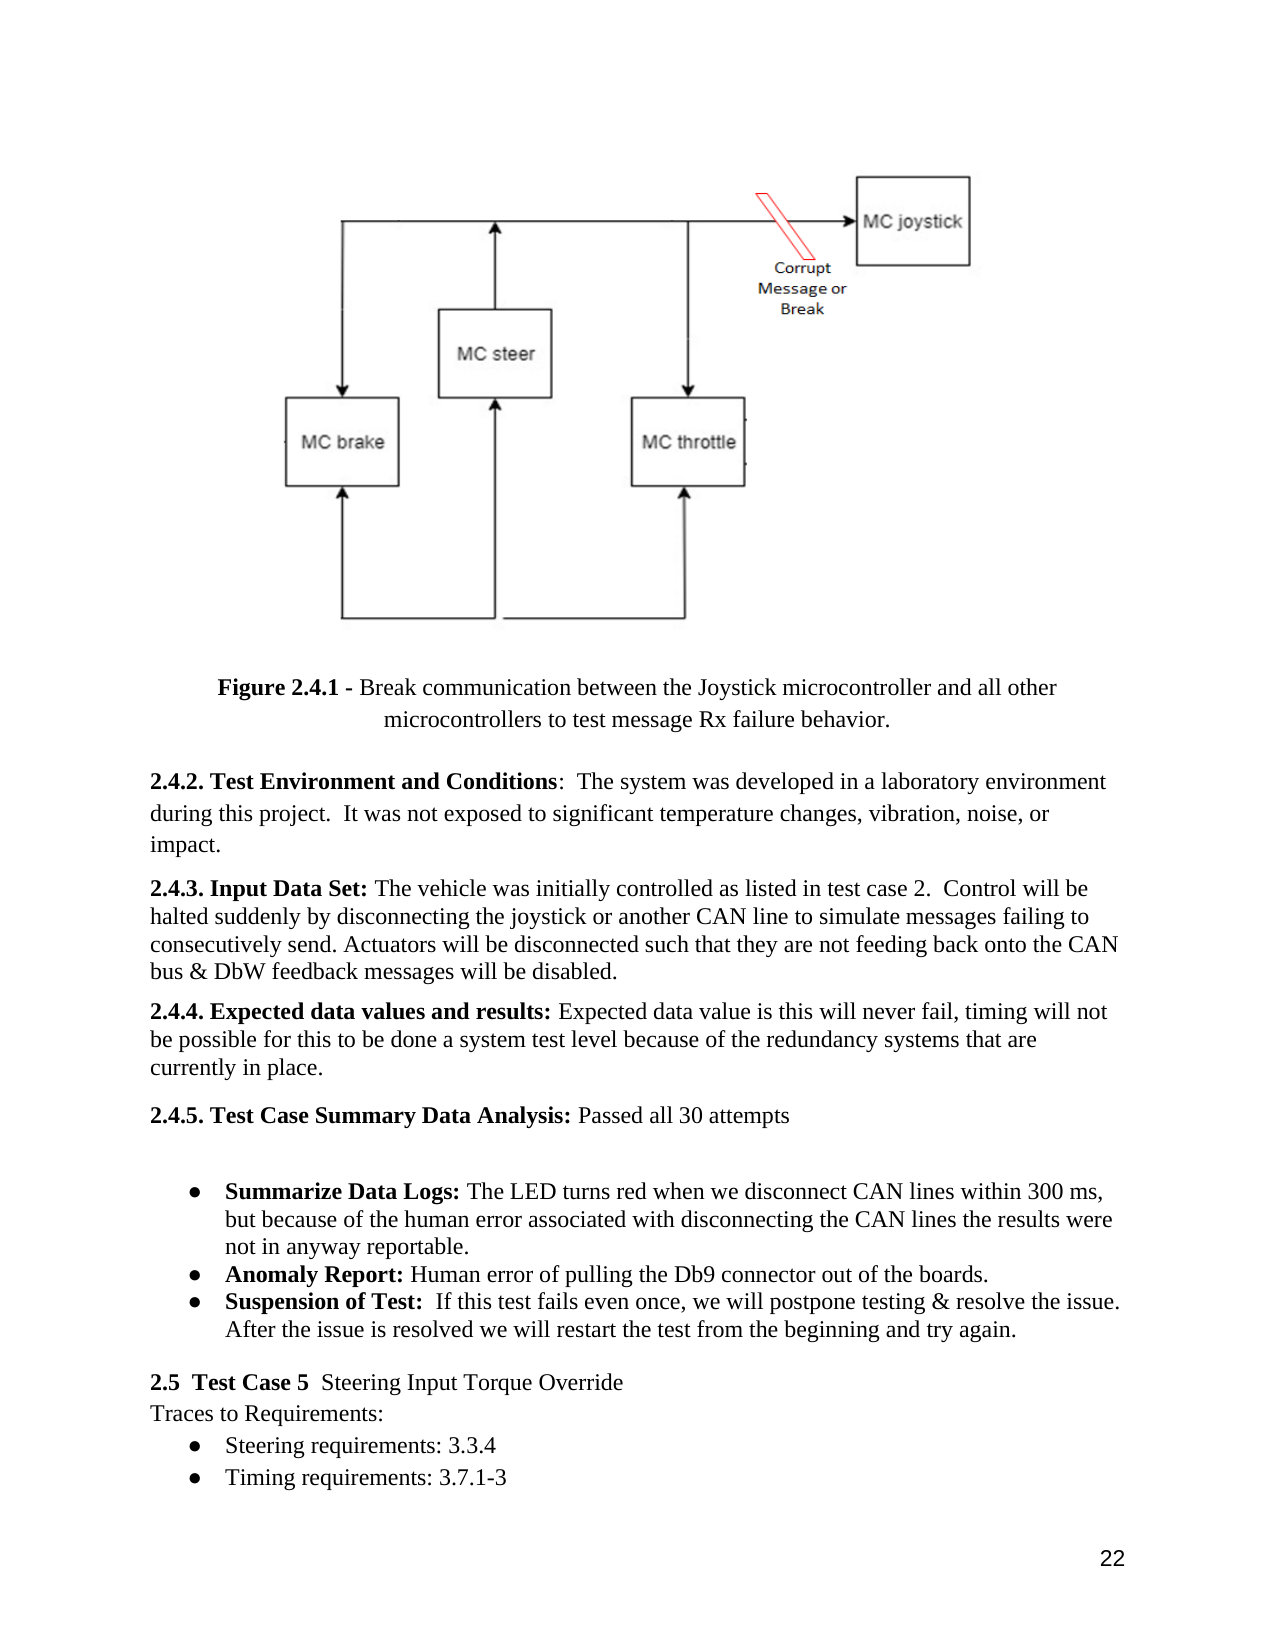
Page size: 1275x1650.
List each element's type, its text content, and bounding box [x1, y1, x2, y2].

picture [271, 153, 1004, 667]
list Steering requirements: 3.3.4 [187, 1431, 1125, 1458]
text 2.4.3. Input Data Set: The vehicle was initially controlled as listed in test case 2. Control will be halted suddenly by disconnecting the joystick or another CAN line to simulate messages failing to consecutively send. Actuators will be disconnected such that they are not feeding back onto the CAN bus & DbW feedback messages will be disabled. [150, 874, 1125, 985]
text 2.4.5. Test Case Summary Data Analysis: Passed all 30 attempts [150, 1101, 1125, 1128]
list Summarize Data Logs: The LED turns red when we disconnect CAN lines within 300 ms, but because of the human error associated with disconnecting the CAN lines the results were not in anyway reportable. [187, 1177, 1125, 1260]
text 2.4.4. Expected data values and results: Expected data value is this will never fail, timing will not be possible for this to be done a system test level because of the redundancy systems that are currently in place. [150, 997, 1125, 1080]
list Suspension of Test: If this test fails even once, we will postpone testing & resolve the issue. After the issue is resolved we will restart the test from the beginning and try again. [187, 1287, 1125, 1343]
text 2.4.2. Test Environment and Conditions: The system was developed in a laboratory environment during this project. It was not exposed to significant temperature changes, vibration, noise, or impact. [150, 767, 1125, 858]
list Anomaly Report: Human error of pulling the Db9 connector out of the boards. [187, 1260, 1125, 1287]
text Traces to Requirements: [150, 1399, 1125, 1427]
text 2.5 Test Case 5 Steering Input Torque Override [150, 1368, 1125, 1395]
list Timing requirements: 3.7.1-3 [187, 1463, 1125, 1490]
